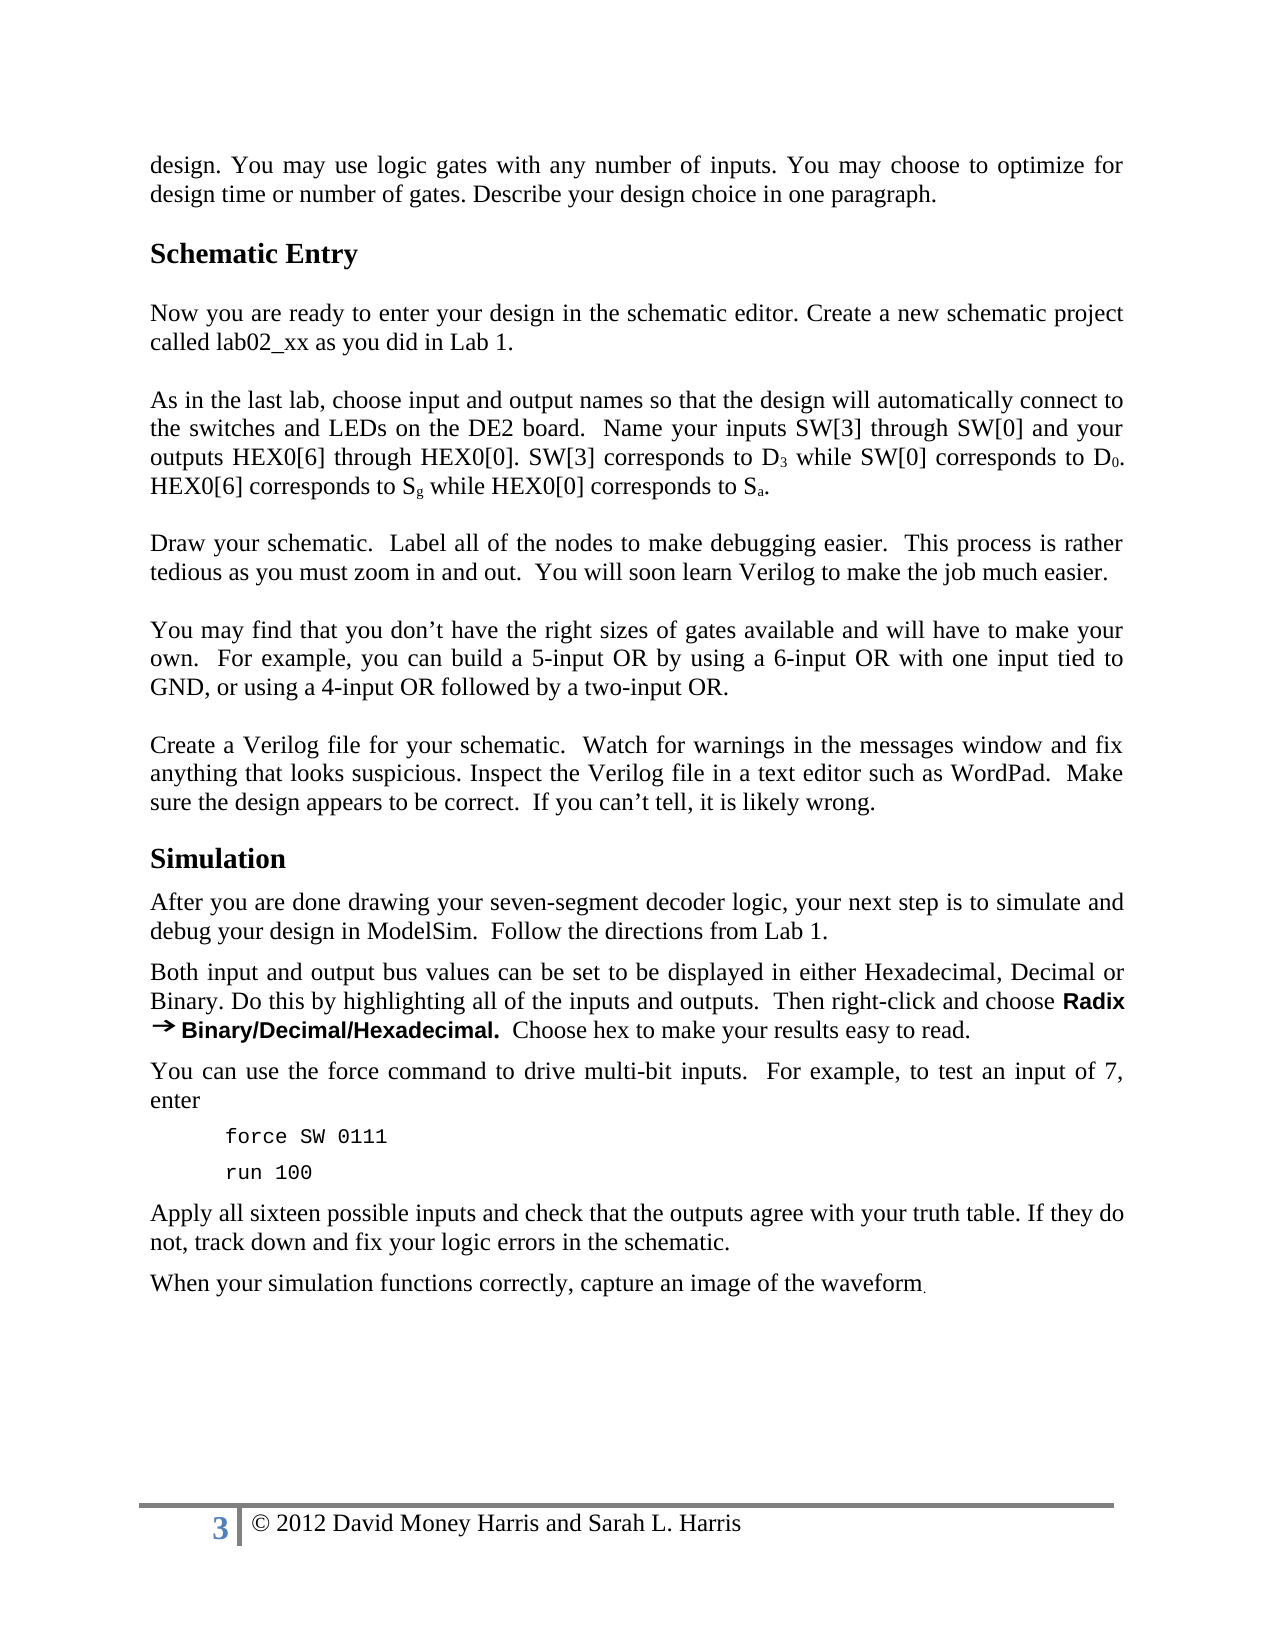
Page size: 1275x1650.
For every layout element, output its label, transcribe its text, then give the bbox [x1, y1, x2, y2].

text Both input and output bus values can be set to be displayed in either Hexadecimal, Decimal or Binary. Do this by highlighting all of the inputs and outputs. Then right-click and choose RadixBinary/Decimal/Hexadecimal. Choose hex to make your results easy to read. [150, 957, 1125, 1043]
text After you are done drawing your seven-segment decoder logic, your next step is to simulate and debug your design in ModelSim. Follow the directions from Lab 1. [150, 887, 1125, 944]
text When your simulation functions correctly, capture an image of the waveform. [150, 1268, 1125, 1297]
text force SW 0111 [225, 1126, 1125, 1149]
text run 100 [225, 1162, 1125, 1186]
text Schematic Entry [150, 236, 1125, 270]
text Now you are ready to enter your design in the schematic editor. Create a new schematic project called lab02_xx as you did in Lab 1. [150, 298, 1125, 356]
text You may find that you don’t have the right sizes of gates available and will have to make your own. For example, you can build a 5-input OR by using a 6-input OR with one input tied to GND, or using a 4-input OR followed by a two-input OR. [150, 615, 1125, 701]
text Apply all sixteen possible inputs and check that the outputs agree with your truth table. If they do not, track down and fix your logic errors in the schematic. [150, 1198, 1125, 1256]
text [150, 150, 1125, 207]
text You can use the force command to drive multi-bit inputs. For example, to test an input of 7, enter [150, 1056, 1125, 1113]
subtitle Simulation [150, 841, 1125, 874]
text Draw your schematic. Label all of the nodes to make debugging easier. This process is rather tedious as you must zoom in and out. You will soon learn Verilog to make the job much easier. [150, 528, 1125, 586]
text As in the last lab, choose input and output names so that the design will automatically connect to the switches and LEDs on the DE2 board. Name your inputs SW[3] through SW[0] and your outputs HEX0[6] through HEX0[0]. SW[3] corresponds to D3 while SW[0] corresponds to D0. HEX0[6] corresponds to Sg while HEX0[0] corresponds to Sa. [150, 385, 1125, 500]
text Create a Verilog file for your schematic. Watch for warnings in the messages window and fix anything that looks suspicious. Inspect the Verilog file in a text editor such as WordPad. Make sure the design appears to be correct. If you can’t tell, it is likely wrong. [150, 730, 1125, 816]
